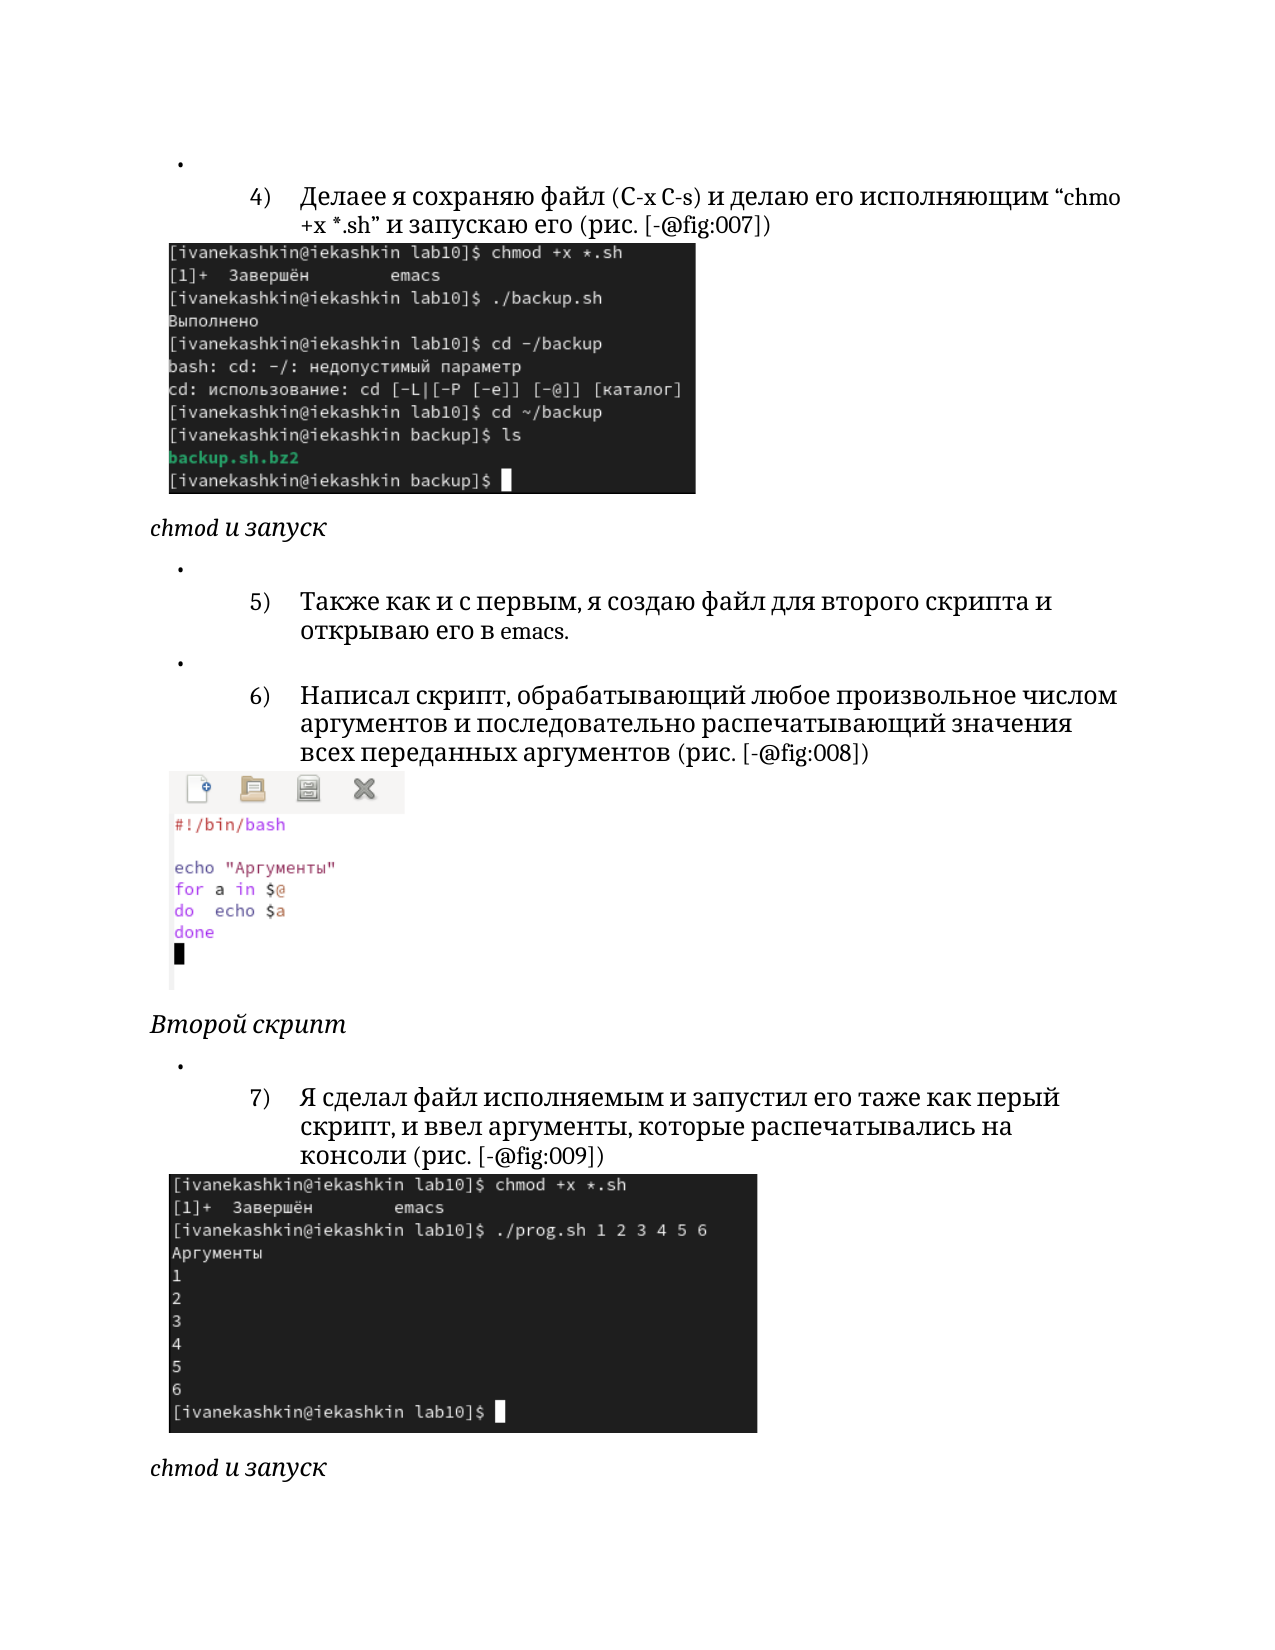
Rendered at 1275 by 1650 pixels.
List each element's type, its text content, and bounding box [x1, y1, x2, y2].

text Второй скрипт [150, 1011, 1125, 1039]
picture [168, 243, 696, 494]
list Делаее я сохраняю файл (С-x C-s) и делаю его исполняющим “chmo +x *.sh” и запускаю его (рис. [-@fig:007]) [250, 182, 1125, 240]
picture [168, 1174, 758, 1433]
text chmod и запуск [150, 1454, 1125, 1482]
picture [168, 771, 405, 990]
list Я сделал файл исполняемым и запустил его таже как перый скрипт, и ввел аргументы, которые распечатывались на консоли (рис. [-@fig:009]) [250, 1084, 1125, 1171]
list Написал скрипт, обрабатывающий любое произвольное числом аргументов и последовательно распечатывающий значения всех переданных аргументов (рис. [-@fig:008]) [250, 682, 1125, 768]
text chmod и запуск [150, 514, 1125, 543]
list Также как и с первым, я создаю файл для второго скрипта и открываю его в emacs. [250, 588, 1125, 645]
